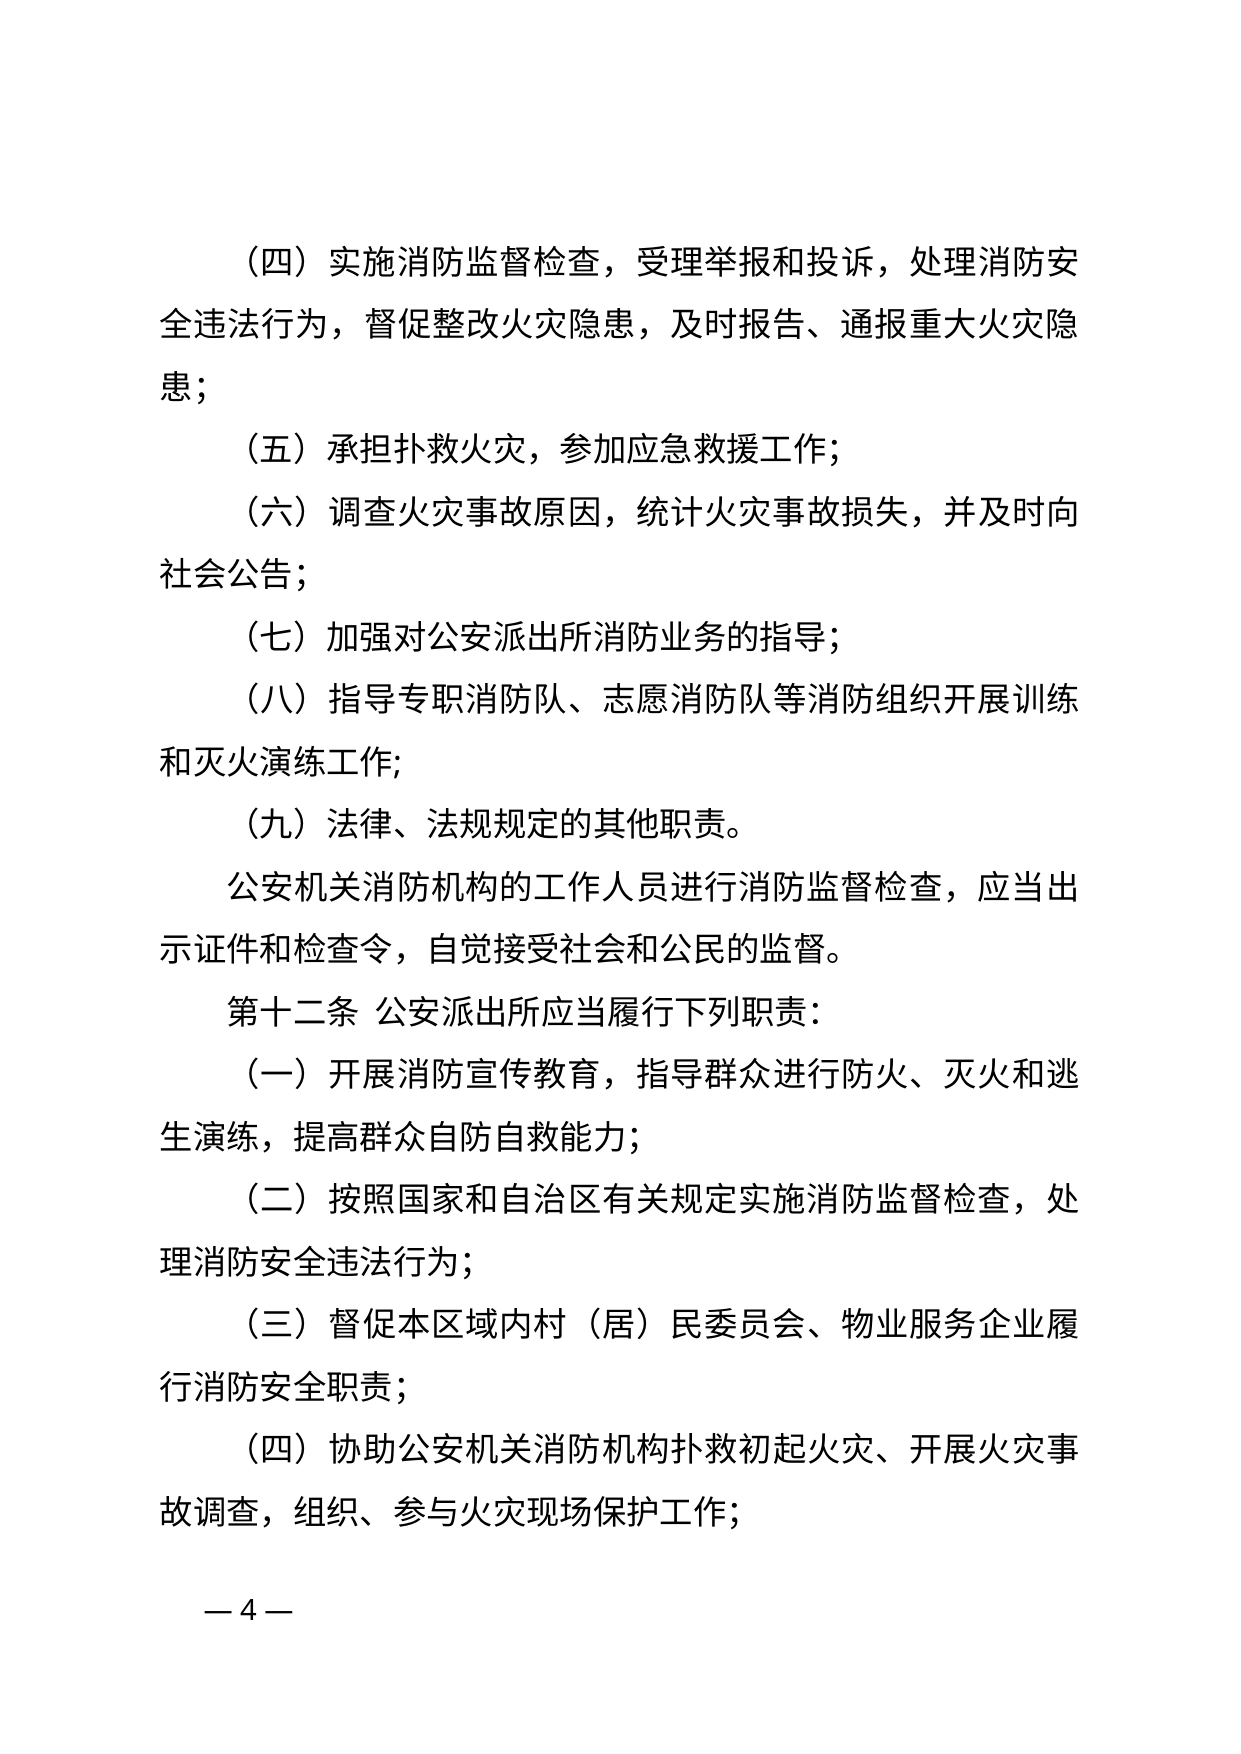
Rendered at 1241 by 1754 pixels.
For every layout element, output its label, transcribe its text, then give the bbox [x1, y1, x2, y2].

text （四）协助公安机关消防机构扑救初起火灾、开展火灾事故调查，组织、参与火灾现场保护工作； [159, 1412, 1081, 1537]
text 第十二条 公安派出所应当履行下列职责： [159, 974, 1081, 1037]
text （五）承担扑救火灾，参加应急救援工作； [159, 412, 1081, 474]
text （八）指导专职消防队、志愿消防队等消防组织开展训练和灭火演练工作; [159, 662, 1081, 787]
text （三）督促本区域内村（居）民委员会、物业服务企业履行消防安全职责； [159, 1287, 1081, 1412]
text （九）法律、法规规定的其他职责。 [159, 787, 1081, 849]
text （七）加强对公安派出所消防业务的指导； [159, 599, 1081, 662]
text （六）调查火灾事故原因，统计火灾事故损失，并及时向社会公告； [159, 474, 1081, 599]
text 公安机关消防机构的工作人员进行消防监督检查，应当出示证件和检查令，自觉接受社会和公民的监督。 [159, 849, 1081, 974]
text （四）实施消防监督检查，受理举报和投诉，处理消防安全违法行为，督促整改火灾隐患，及时报告、通报重大火灾隐患； [159, 224, 1081, 412]
text （二）按照国家和自治区有关规定实施消防监督检查，处理消防安全违法行为； [159, 1162, 1081, 1287]
text （一）开展消防宣传教育，指导群众进行防火、灭火和逃生演练，提高群众自防自救能力； [159, 1037, 1081, 1162]
